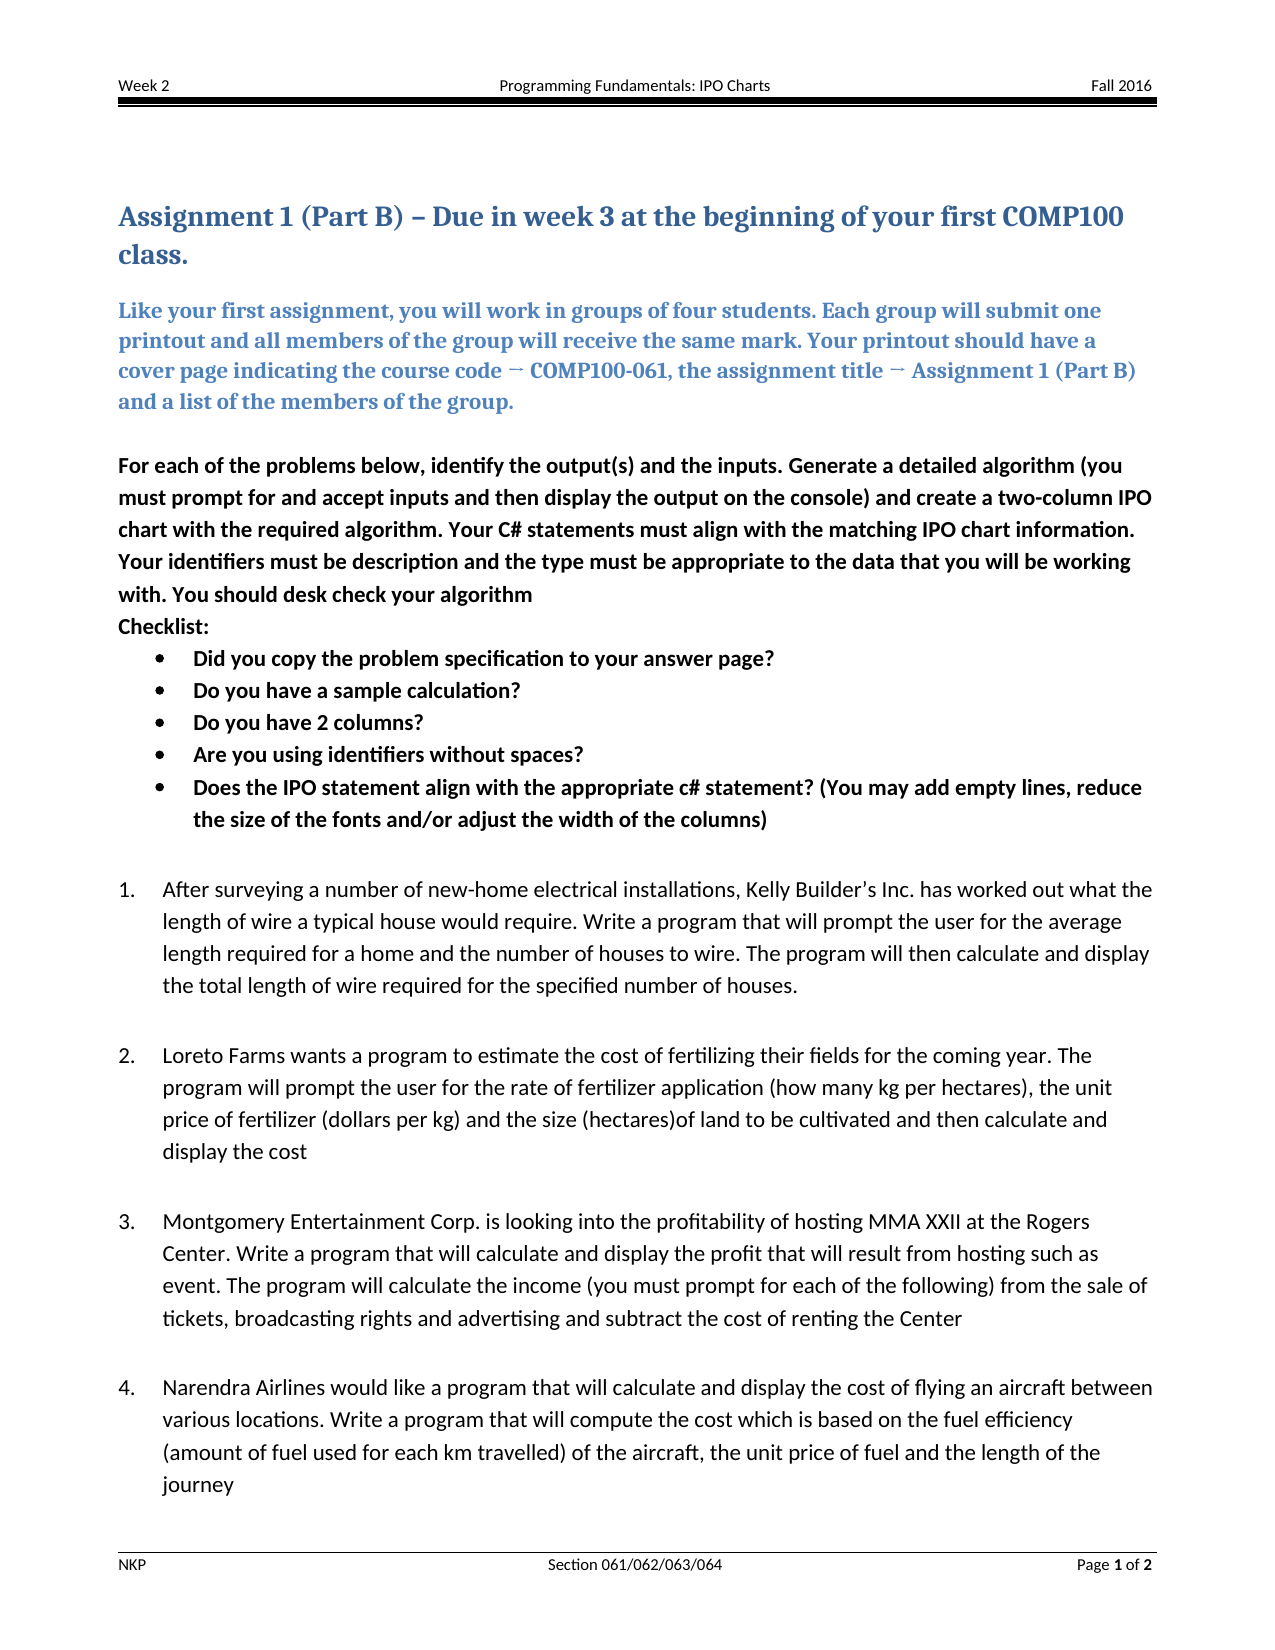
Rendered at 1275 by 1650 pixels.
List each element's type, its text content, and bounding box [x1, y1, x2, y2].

subtitle Like your first assignment, you will work in groups of four students. Each group will submit one printout and all members of the group will receive the same mark. Your printout should have a cover page indicating the course code → COMP100-061, the assignment title → Assignment 1 (Part B) and a list of the members of the group. [118, 298, 1157, 415]
list Did you copy the problem specification to your answer page? [156, 644, 1157, 672]
list For each of the problems below, identify the output(s) and the inputs. Generate a detailed algorithm (you must prompt for and accept inputs and then display the output on the console) and create a two-column IPO chart with the required algorithm. Your C# statements must align with the matching IPO chart information. Your identifiers must be description and the type must be appropriate to the data that you will be working with. You should desk check your algorithm [118, 451, 1157, 608]
list Loreto Farms wants a program to estimate the cost of fertilizing their fields for the coming year. The program will prompt the user for the rate of fertilizer application (how many kg per hectares), the unit price of fertilizer (dollars per kg) and the size (hectares)of land to be cultivated and then calculate and display the cost [118, 1041, 1157, 1166]
list Does the IPO statement align with the appropriate c# statement? (You may add empty lines, reduce the size of the fonts and/or adjust the width of the columns) [156, 773, 1157, 833]
list Do you have a sample calculation? [156, 676, 1157, 704]
list Montgomery Entertainment Corp. is looking into the profitability of hosting MMA XXII at the Rogers Center. Write a program that will calculate and display the profit that will result from hosting such as event. The program will calculate the income (you must prompt for each of the following) from the sale of tickets, broadcasting rights and advertising and subtract the cost of renting the Center [118, 1207, 1157, 1332]
subtitle Assignment 1 (Part B) – Due in week 3 at the beginning of your first COMP100 class. [118, 200, 1157, 272]
list Do you have 2 columns? [156, 708, 1157, 736]
list Are you using identifiers without spaces? [156, 741, 1157, 769]
list Narendra Airlines would like a program that will calculate and display the cost of flying an aircraft between various locations. Write a program that will compute the cost which is based on the fuel efficiency (amount of fuel used for each km travelled) of the aircraft, the unit price of fuel and the length of the journey [118, 1373, 1157, 1498]
list After surveying a number of new-home electrical installations, Kelly Builder’s Inc. has worked out what the length of wire a typical house would require. Write a program that will prompt the user for the average length required for a home and the number of houses to wire. The program will then calculate and display the total length of wire required for the specified number of houses. [118, 875, 1157, 999]
list Checklist: [118, 612, 1157, 640]
